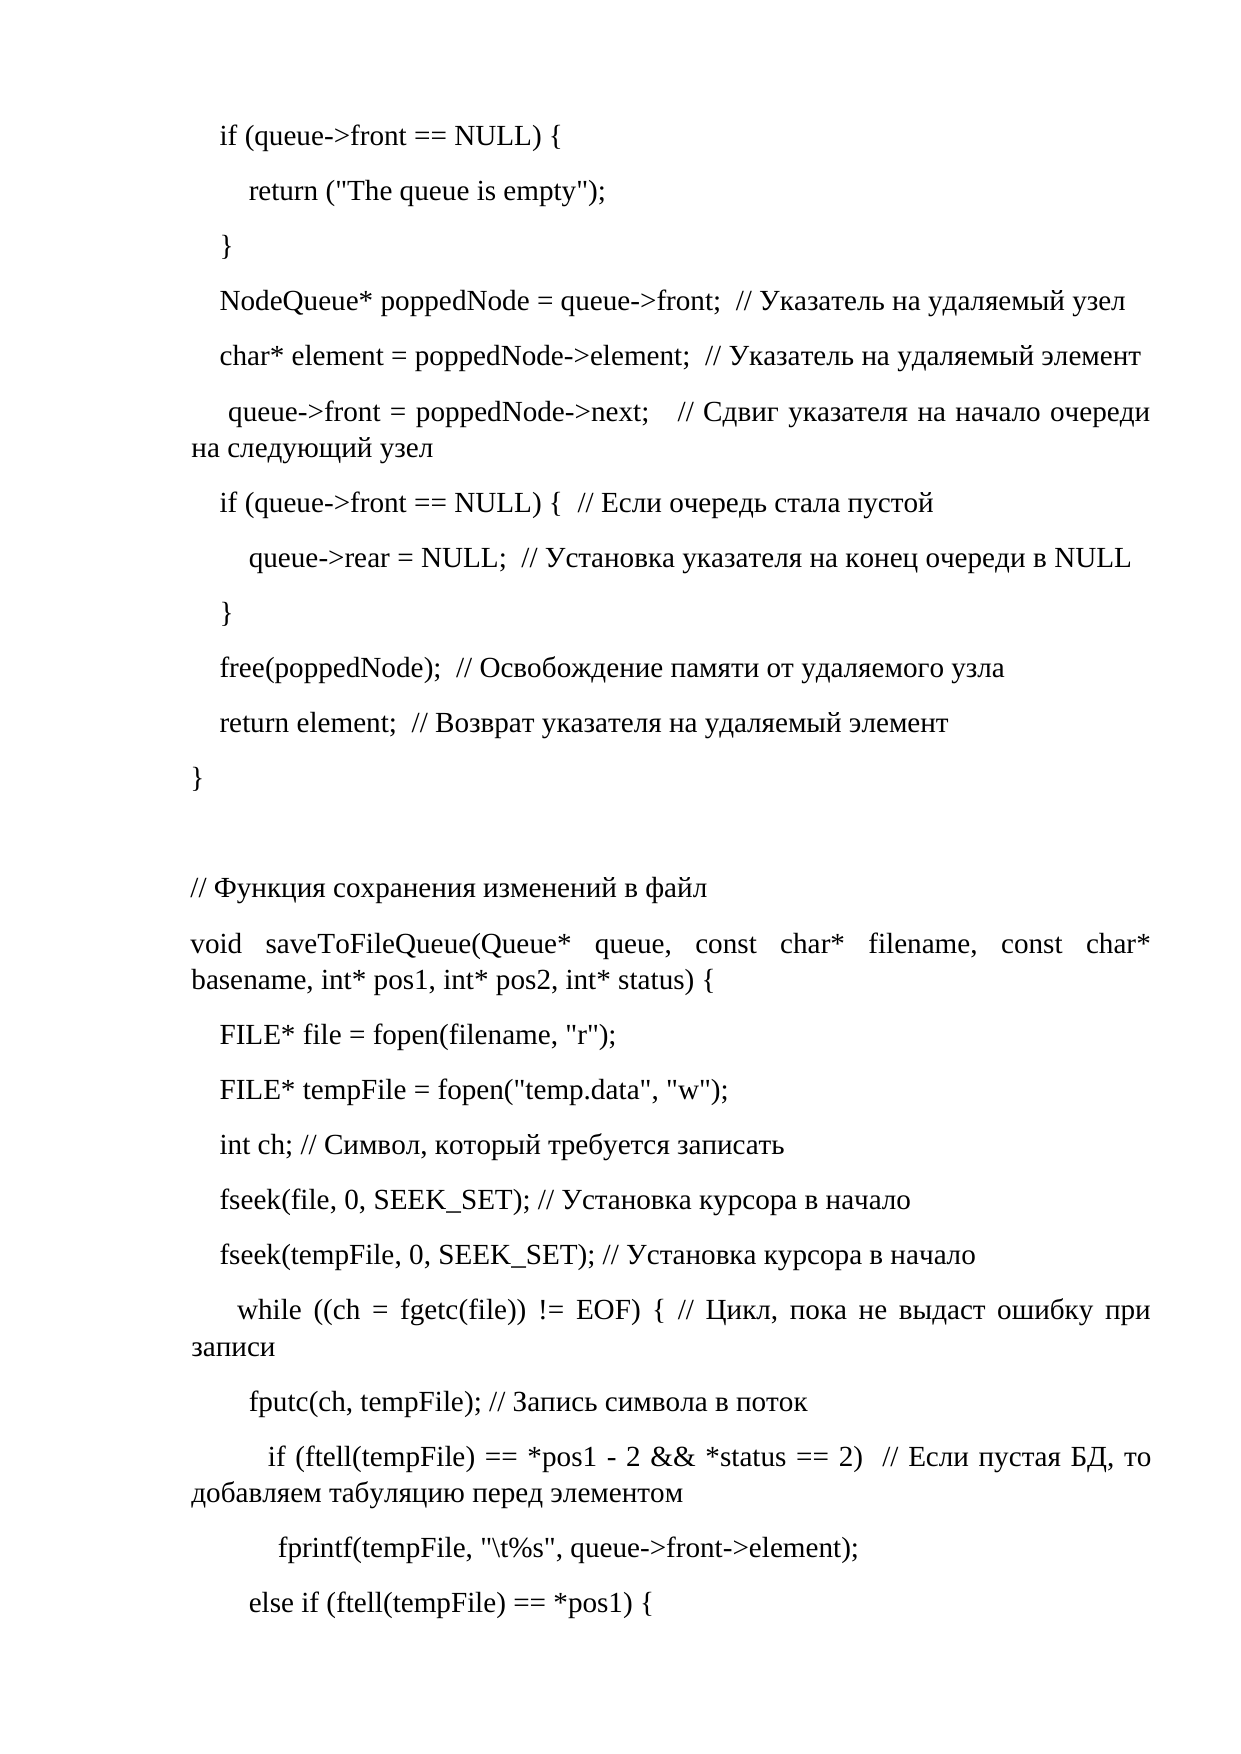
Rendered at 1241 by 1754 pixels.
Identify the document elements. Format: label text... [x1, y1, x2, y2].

text queue->front = poppedNode->next; // Сдвиг указателя на начало очереди на следующий узел [190, 394, 1152, 463]
text if (ftell(tempFile) == *pos1 - 2 && *status == 2) // Если пустая БД, то добавляем табуляцию перед элементом [190, 1439, 1152, 1508]
text int ch; // Символ, который требуется записать [190, 1127, 1152, 1161]
text FILE* file = fopen(filename, "r"); [190, 1017, 1152, 1051]
text FILE* tempFile = fopen("temp.data", "w"); [190, 1072, 1152, 1106]
text // Функция сохранения изменений в файл [190, 871, 1152, 904]
text while ((ch = fgetc(file)) != EOF) { // Цикл, пока не выдаст ошибку при записи [190, 1292, 1152, 1362]
text void saveToFileQueue(Queue* queue, const char* filename, const char* basename, int* pos1, int* pos2, int* status) { [190, 926, 1152, 995]
text } [190, 228, 1152, 262]
text fputc(ch, tempFile); // Запись символа в поток [190, 1384, 1152, 1417]
text else if (ftell(tempFile) == *pos1) { [190, 1585, 1152, 1619]
text if (queue->front == NULL) { [190, 118, 1152, 152]
text return element; // Возврат указателя на удаляемый элемент [190, 705, 1152, 739]
text if (queue->front == NULL) { // Если очередь стала пустой [190, 485, 1152, 518]
text } [190, 760, 1152, 794]
text return ("The queue is empty"); [190, 173, 1152, 207]
text fseek(file, 0, SEEK_SET); // Установка курсора в начало [190, 1182, 1152, 1216]
text char* element = poppedNode->element; // Указатель на удаляемый элемент [190, 338, 1152, 372]
text fprintf(tempFile, "\t%s", queue->front->element); [190, 1530, 1152, 1564]
text queue->rear = NULL; // Установка указателя на конец очереди в NULL [190, 540, 1152, 573]
text } [190, 595, 1152, 629]
text fseek(tempFile, 0, SEEK_SET); // Установка курсора в начало [190, 1237, 1152, 1271]
text NodeQueue* poppedNode = queue->front; // Указатель на удаляемый узел [190, 283, 1152, 317]
text free(poppedNode); // Освобождение памяти от удаляемого узла [190, 650, 1152, 684]
